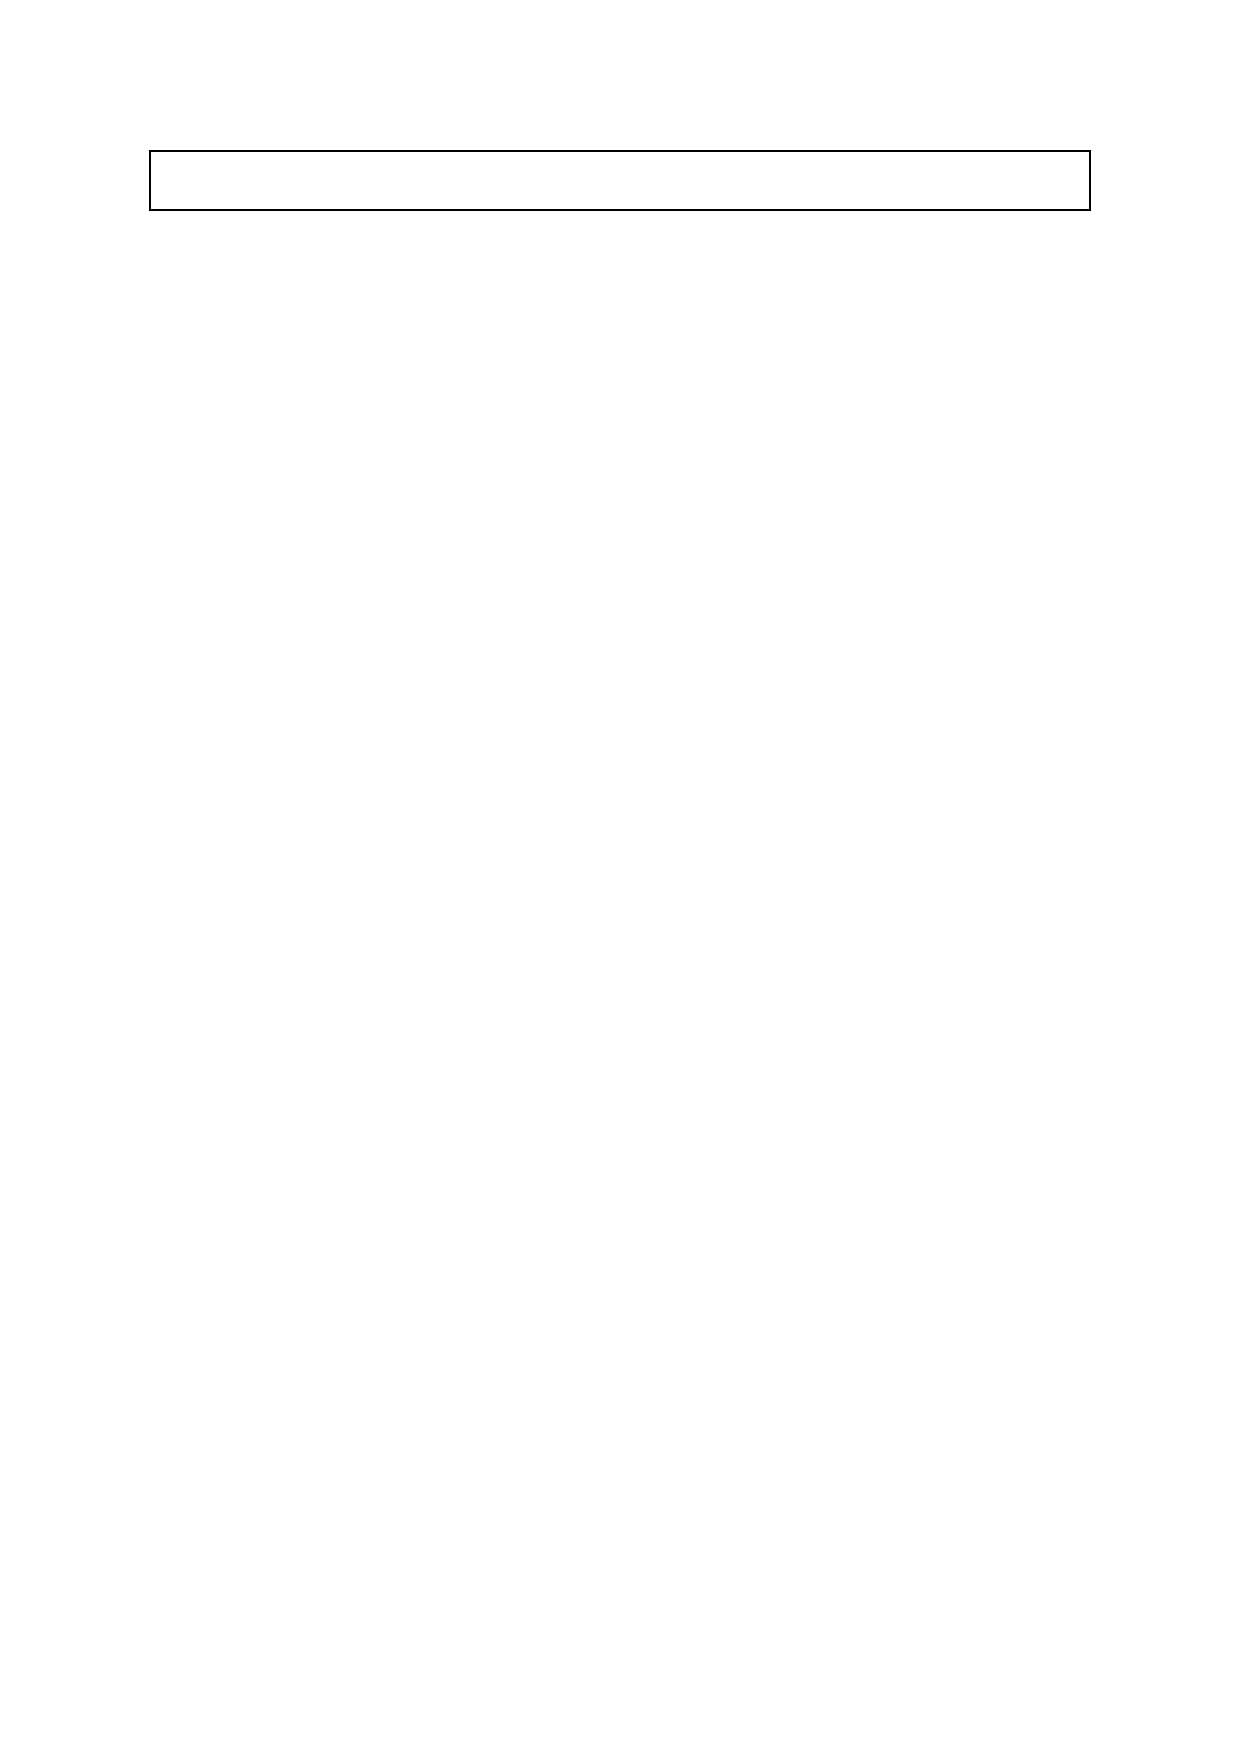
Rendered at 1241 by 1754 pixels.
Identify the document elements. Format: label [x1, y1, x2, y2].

table_cell [151, 152, 1089, 209]
